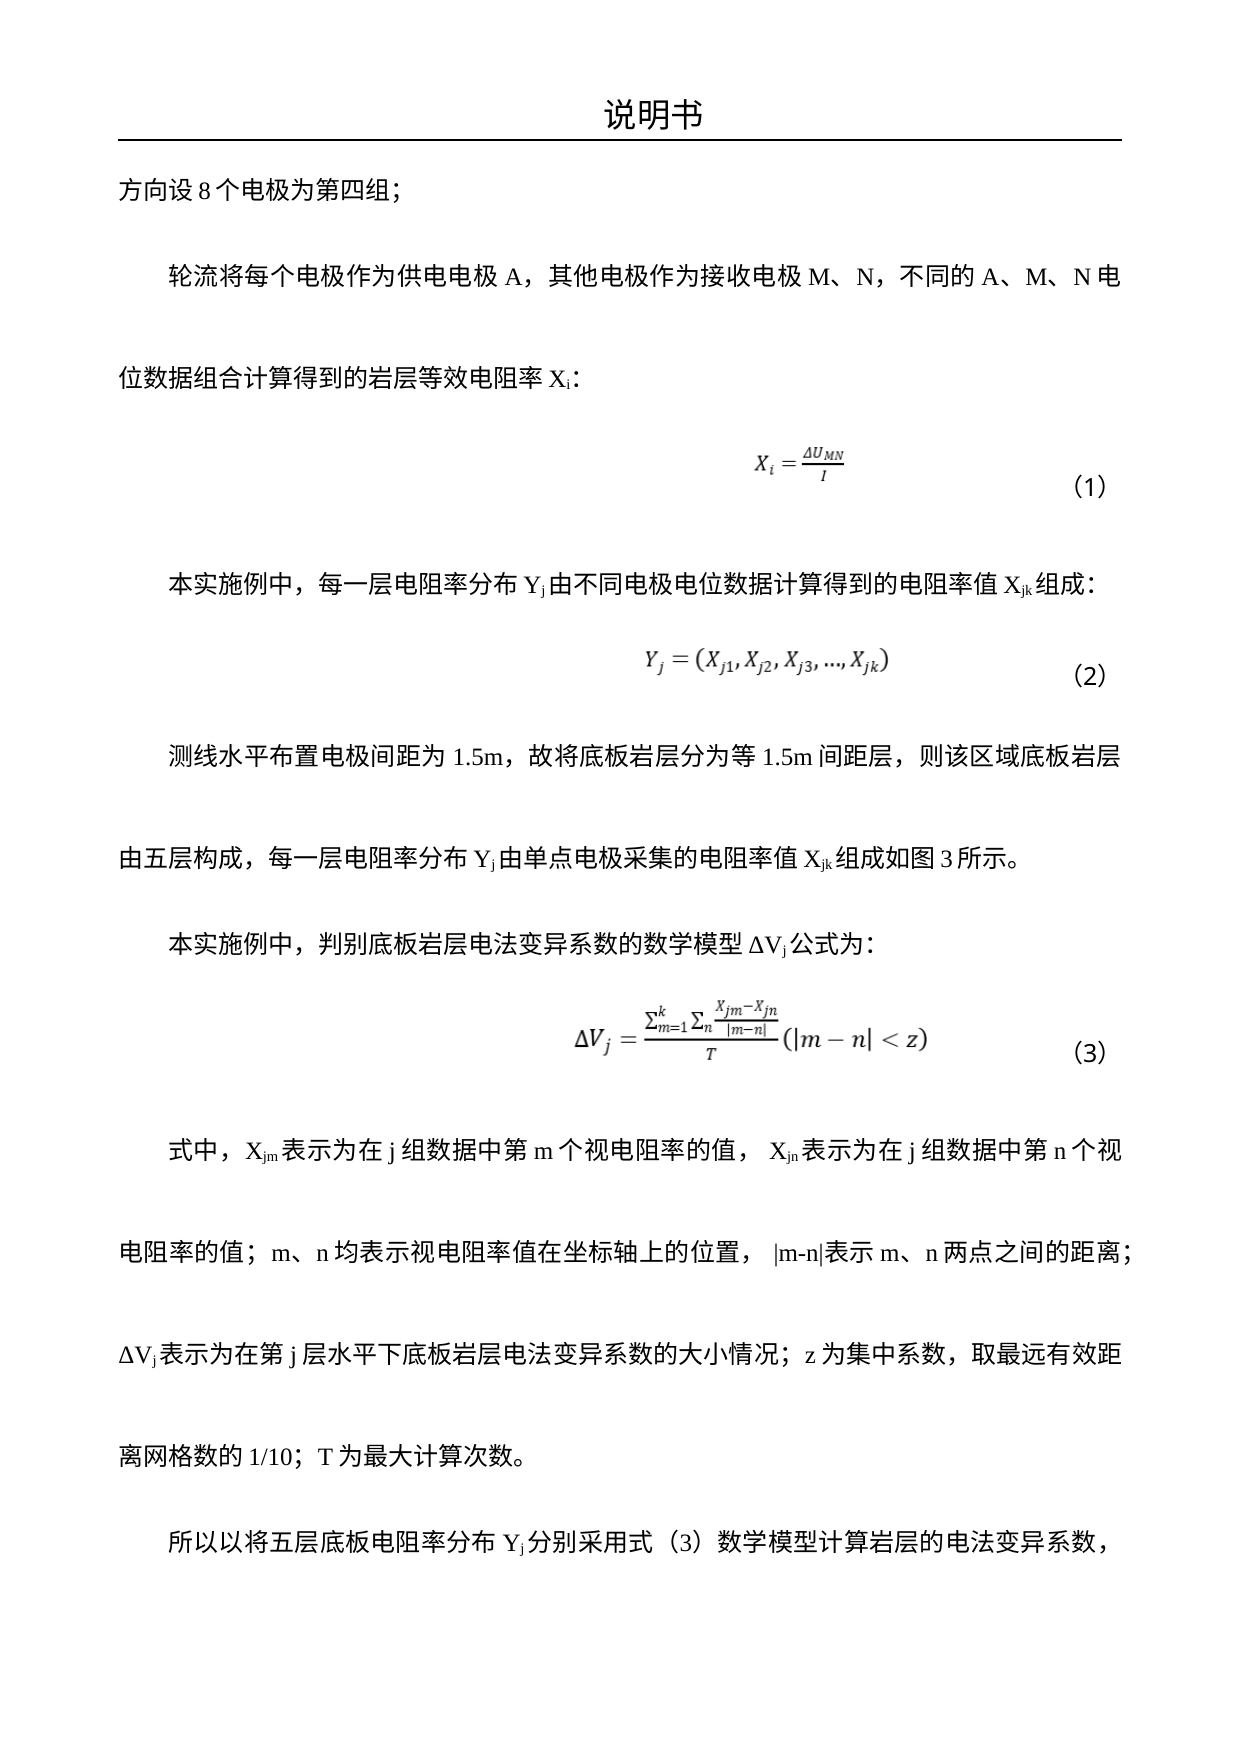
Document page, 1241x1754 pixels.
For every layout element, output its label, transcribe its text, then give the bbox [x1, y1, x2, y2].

picture [704, 428, 844, 497]
picture [645, 634, 889, 686]
picture [524, 994, 928, 1063]
text （2） [118, 635, 1122, 703]
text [118, 1506, 1122, 1574]
text 轮流将每个电极作为供电电极A，其他电极作为接收电极M、N，不同的A、M、N电位数据组合计算得到的岩层等效电阻率Xi： [118, 241, 1122, 411]
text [118, 155, 1122, 223]
text 本实施例中，判别底板岩层电法变异系数的数学模型ΔVj公式为： [118, 909, 1122, 977]
text 测线水平布置电极间距为1.5m，故将底板岩层分为等1.5m间距层，则该区域底板岩层由五层构成，每一层电阻率分布Yj由单点电极采集的电阻率值Xjk组成如图3所示。 [118, 721, 1122, 891]
text 本实施例中，每一层电阻率分布Yj由不同电极电位数据计算得到的电阻率值Xjk组成： [118, 549, 1122, 617]
text 式中，Xjm表示为在j组数据中第m个视电阻率的值， Xjn表示为在j组数据中第n个视电阻率的值；m、n均表示视电阻率值在坐标轴上的位置， |m-n|表示m、n两点之间的距离；ΔVj表示为在第j层水平下底板岩层电法变异系数的大小情况；z为集中系数，取最远有效距离网格数的1/10；T为最大计算次数。 [118, 1115, 1122, 1488]
list （1） [168, 429, 1122, 531]
